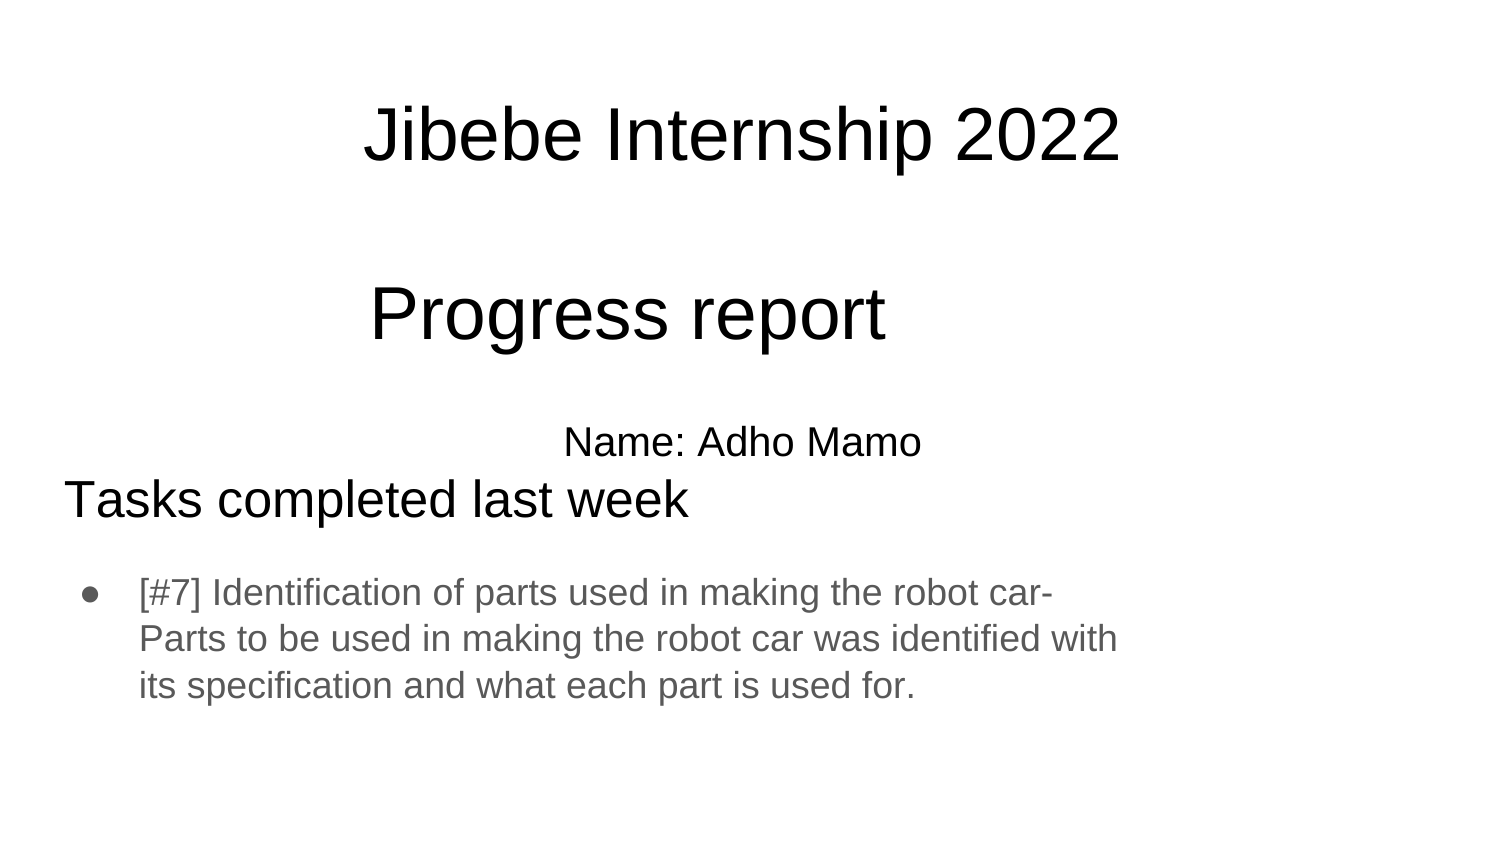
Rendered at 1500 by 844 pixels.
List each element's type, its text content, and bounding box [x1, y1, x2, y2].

text Jibebe Internship 2022 [359, 90, 1125, 176]
text Name: Adho Mamo [359, 417, 1125, 465]
subtitle Progress report [369, 269, 1125, 356]
list [#7] Identification of parts used in making the robot car- Parts to be used in making the robot car was identified with its specification and what each part is used for. [78, 570, 1125, 706]
subtitle Tasks completed last week [64, 469, 1125, 528]
